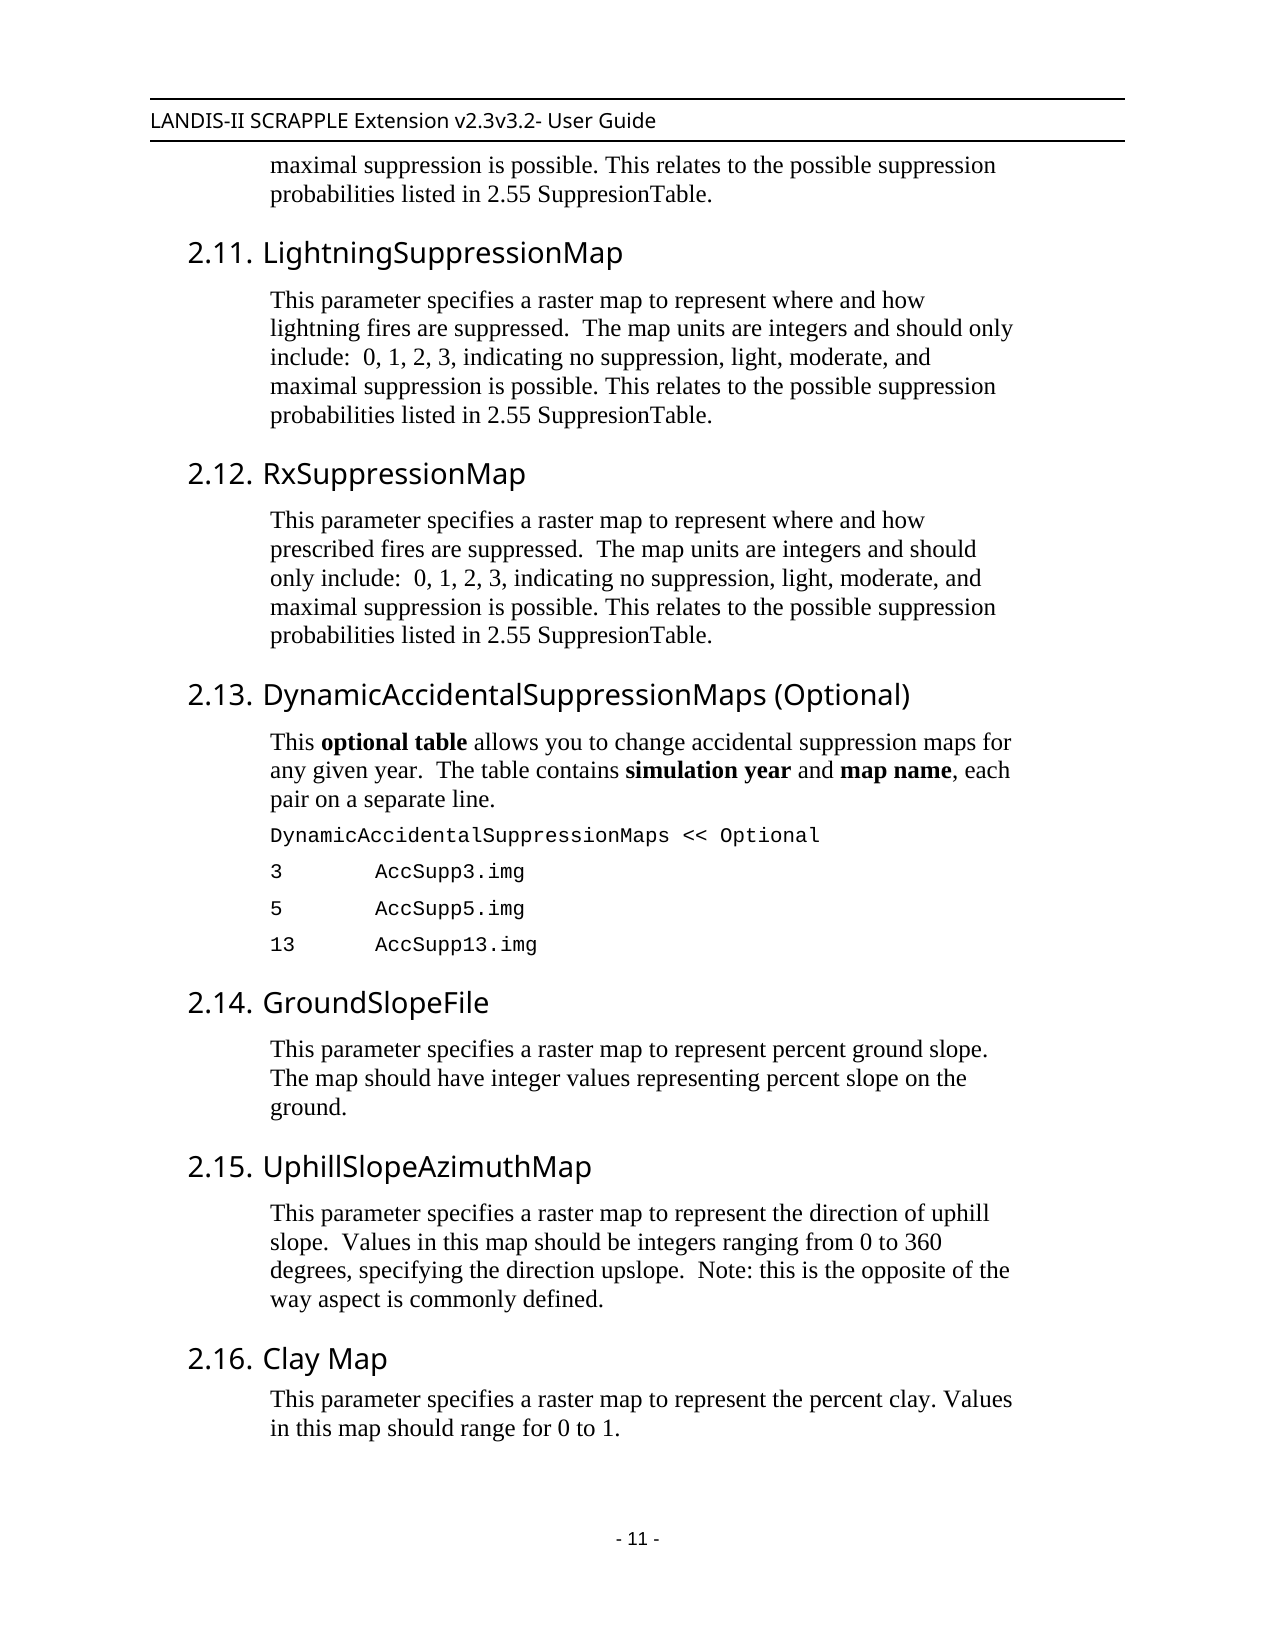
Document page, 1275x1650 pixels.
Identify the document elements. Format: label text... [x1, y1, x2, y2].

text This optional table allows you to change accidental suppression maps for any given year. The table contains simulation year and map name, each pair on a separate line. [270, 727, 1020, 813]
text DynamicAccidentalSuppressionMaps << Optional [270, 825, 1020, 849]
text This parameter specifies a raster map to represent the direction of uphill slope. Values in this map should be integers ranging from 0 to 360 degrees, specifying the direction upslope. Note: this is the opposite of the way aspect is commonly defined. [270, 1198, 1020, 1313]
text This parameter specifies a raster map to represent percent ground slope. The map should have integer values representing percent slope on the ground. [270, 1034, 1020, 1121]
text 13 AccSupp13.img [270, 934, 1020, 957]
subtitle GroundSlopeFile [187, 982, 1125, 1022]
text This parameter specifies a raster map to represent where and how lightning fires are suppressed. The map units are integers and should only include: 0, 1, 2, 3, indicating no suppression, light, moderate, and maximal suppression is possible. This relates to the possible suppression probabilities listed in 2.55 SuppresionTable. [270, 285, 1020, 428]
subtitle DynamicAccidentalSuppressionMaps (Optional) [187, 674, 1125, 714]
text 3 AccSupp3.img [270, 861, 1020, 885]
subtitle RxSuppressionMap [187, 453, 1125, 493]
subtitle UphillSlopeAzimuthMap [187, 1146, 1125, 1186]
subtitle LightningSuppressionMap [187, 232, 1125, 272]
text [270, 150, 1020, 207]
text This parameter specifies a raster map to represent the percent clay. Values in this map should range for 0 to 1. [270, 1384, 1020, 1441]
text 5 AccSupp5.img [270, 898, 1020, 921]
subtitle Clay Map [187, 1338, 1125, 1378]
text This parameter specifies a raster map to represent where and how prescribed fires are suppressed. The map units are integers and should only include: 0, 1, 2, 3, indicating no suppression, light, moderate, and maximal suppression is possible. This relates to the possible suppression probabilities listed in 2.55 SuppresionTable. [270, 506, 1020, 649]
